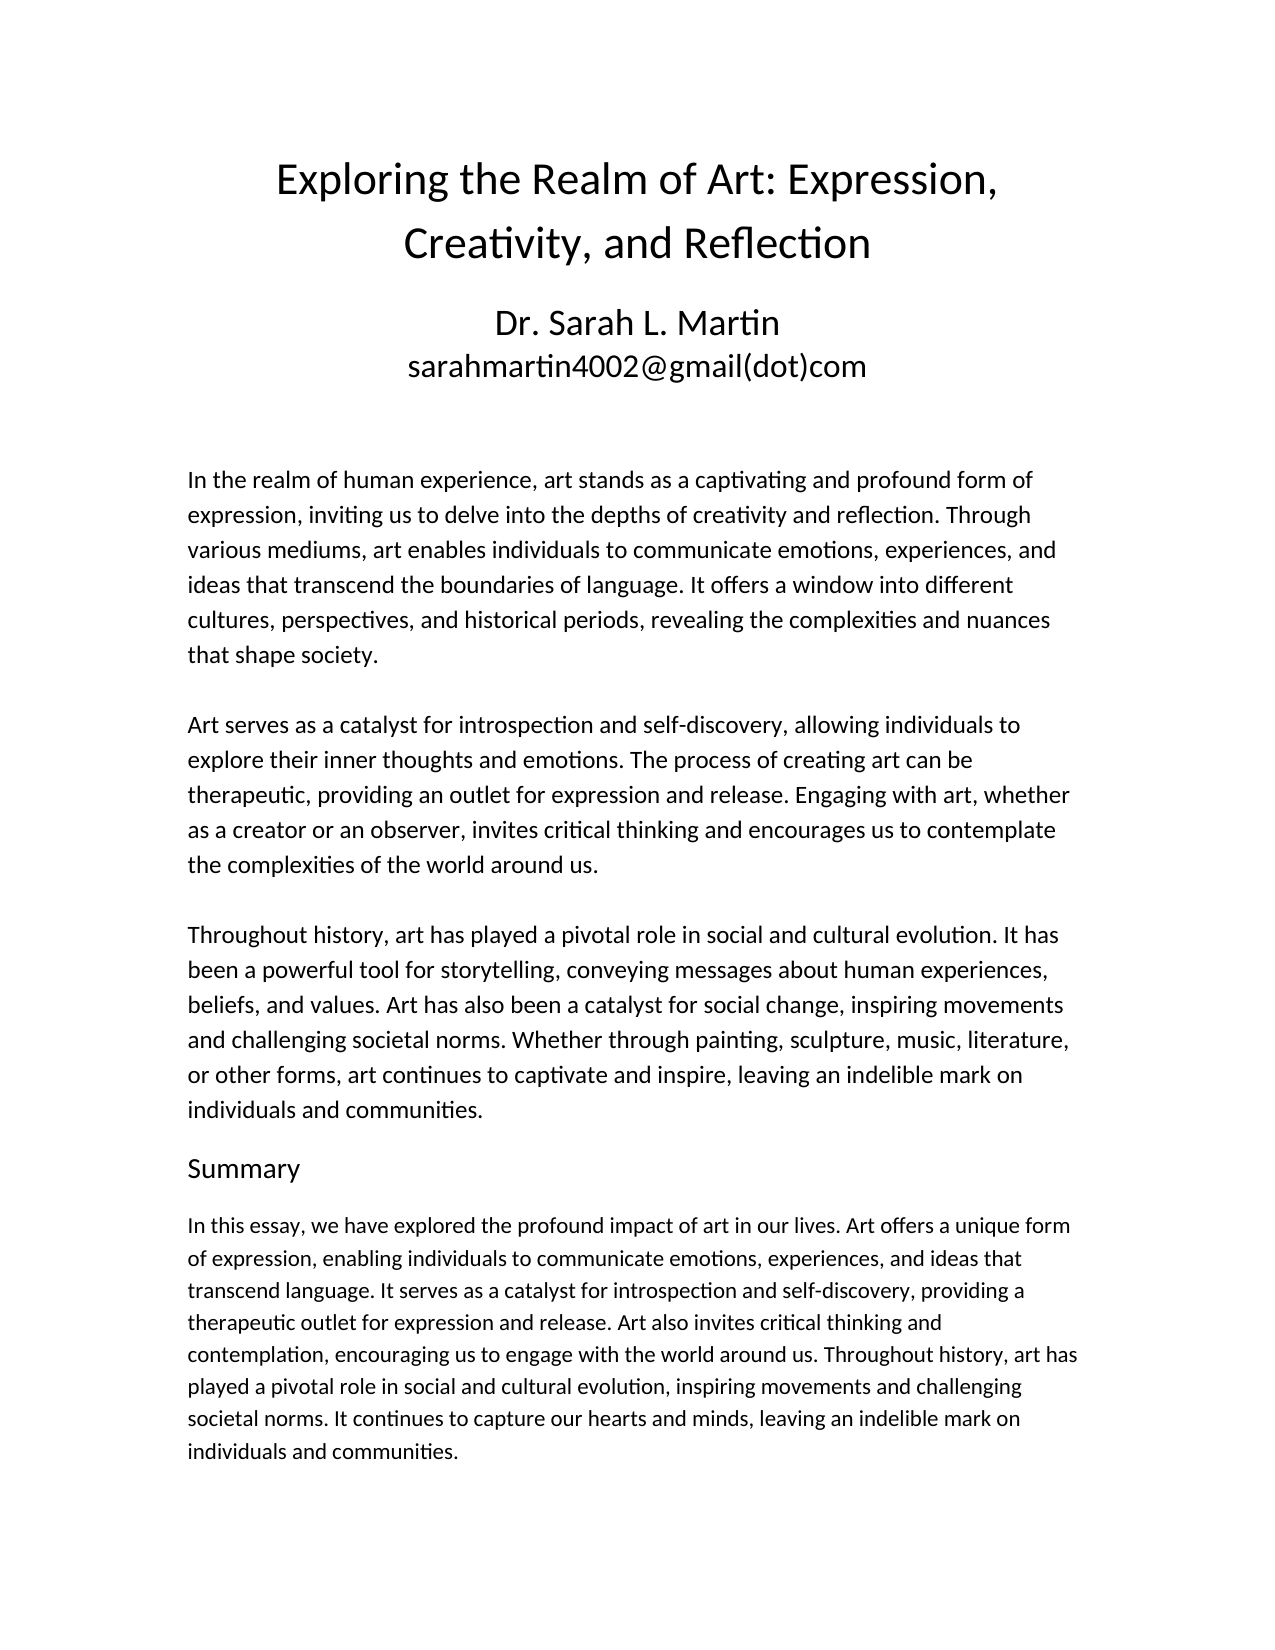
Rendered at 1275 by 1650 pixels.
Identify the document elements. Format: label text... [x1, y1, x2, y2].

text Exploring the Realm of Art: Expression, Creativity, and Reflection [187, 150, 1087, 270]
text sarahmartin4002@gmail(dot)com [187, 345, 1087, 386]
text Dr. Sarah L. Martin [187, 299, 1087, 345]
text In this essay, we have explored the profound impact of art in our lives. Art offers a unique form of expression, enabling individuals to communicate emotions, experiences, and ideas that transcend language. It serves as a catalyst for introspection and self-discovery, providing a therapeutic outlet for expression and release. Art also invites critical thinking and contemplation, encouraging us to engage with the world around us. Throughout history, art has played a pivotal role in social and cultural evolution, inspiring movements and challenging societal norms. It continues to capture our hearts and minds, leaving an indelible mark on individuals and communities. [187, 1211, 1087, 1465]
text In the realm of human experience, art stands as a captivating and profound form of expression, inviting us to delve into the depths of creativity and reflection. Through various mediums, art enables individuals to communicate emotions, experiences, and ideas that transcend the boundaries of language. It offers a window into different cultures, perspectives, and historical periods, revealing the complexities and nuances that shape society. Art serves as a catalyst for introspection and self-discovery, allowing individuals to explore their inner thoughts and emotions. The process of creating art can be therapeutic, providing an outlet for expression and release. Engaging with art, whether as a creator or an observer, invites critical thinking and encourages us to contemplate the complexities of the world around us. Throughout history, art has played a pivotal role in social and cultural evolution. It has been a powerful tool for storytelling, conveying messages about human experiences, beliefs, and values. Art has also been a catalyst for social change, inspiring movements and challenging societal norms. Whether through painting, sculpture, music, literature, or other forms, art continues to captivate and inspire, leaving an indelible mark on individuals and communities. [187, 464, 1087, 1124]
text Summary [187, 1150, 1087, 1185]
